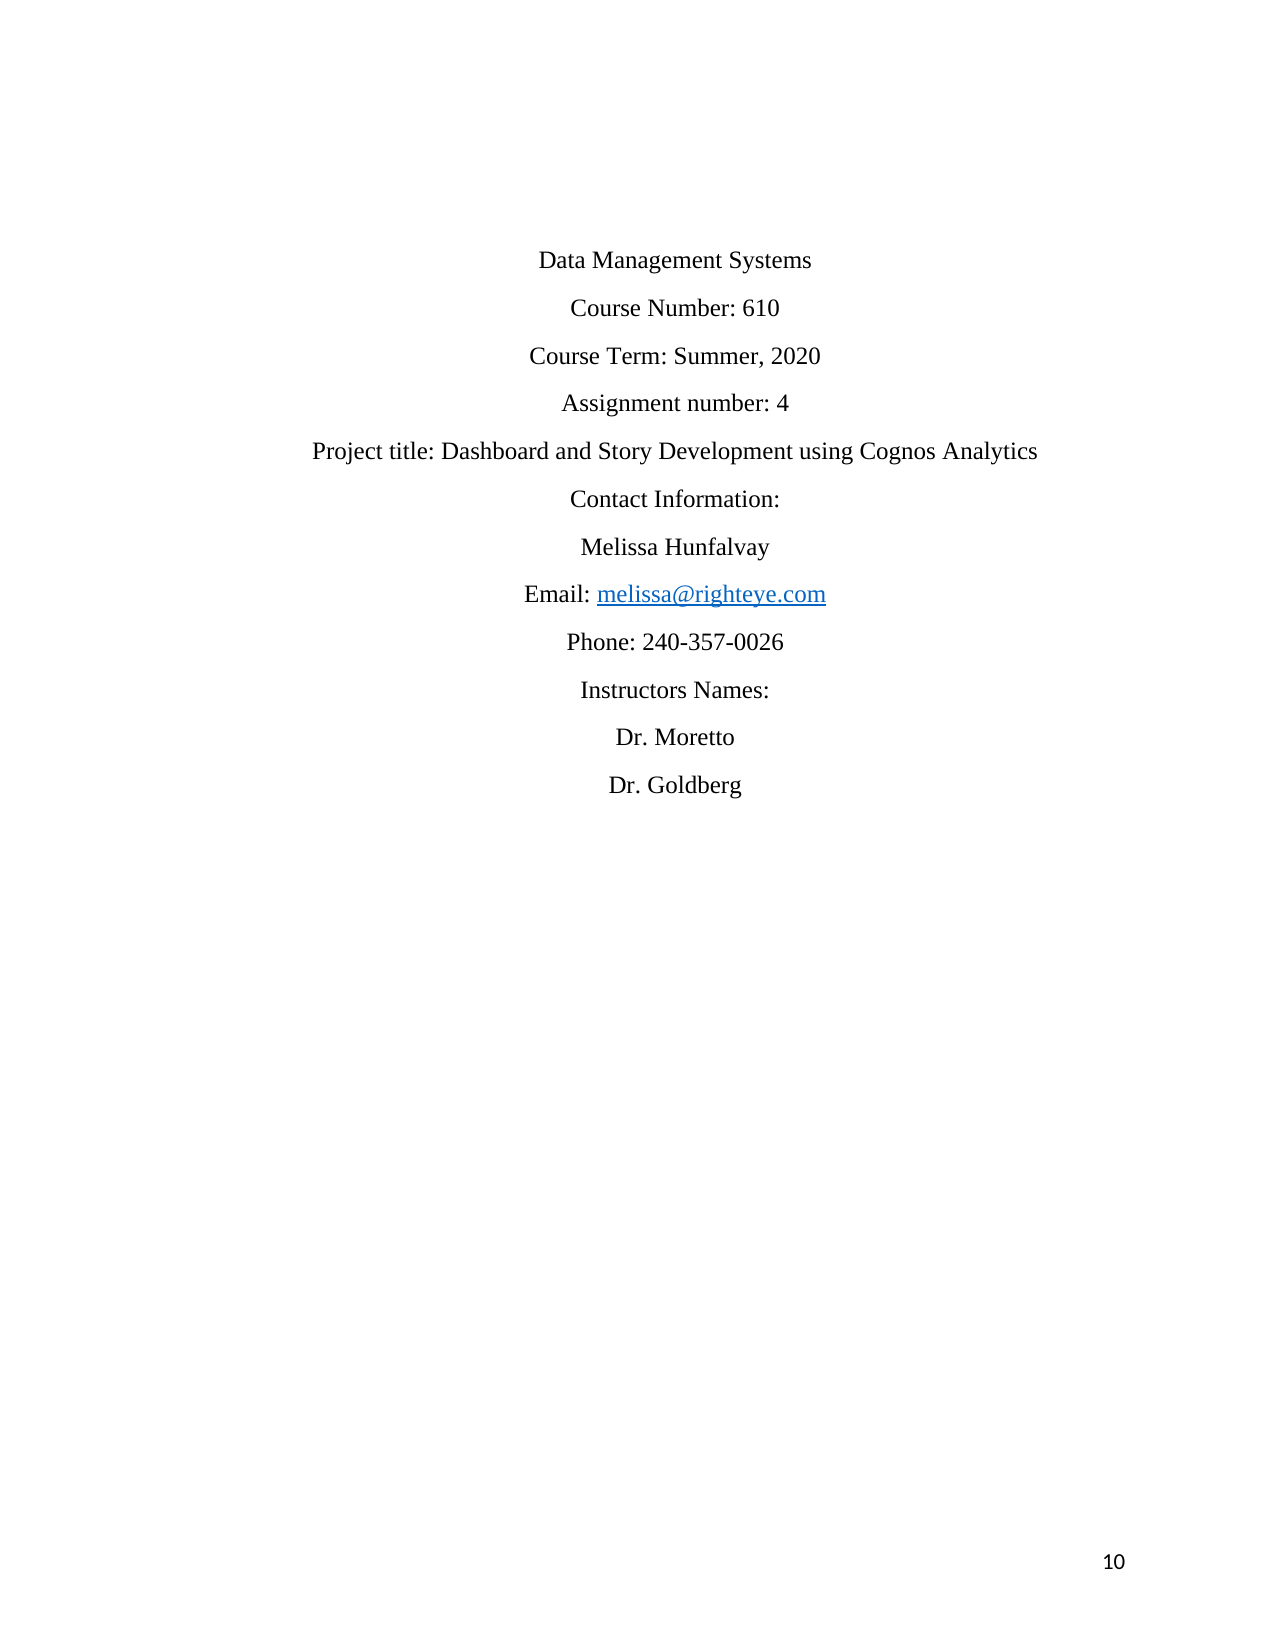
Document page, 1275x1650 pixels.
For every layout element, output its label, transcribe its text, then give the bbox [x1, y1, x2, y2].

text Email: melissa@righteye.com [150, 579, 1125, 608]
text Assignment number: 4 [150, 388, 1125, 417]
text Data Management Systems [150, 245, 1125, 274]
text Course Term: Summer, 2020 [150, 341, 1125, 369]
text Project title: Dashboard and Story Development using Cognos Analytics [150, 436, 1125, 465]
text Dr. Goldberg [150, 770, 1125, 799]
text Phone: 240-357-0026 [150, 627, 1125, 656]
text Melissa Hunfalvay [150, 532, 1125, 560]
text Contact Information: [150, 484, 1125, 513]
text Course Number: 610 [150, 293, 1125, 322]
text Instructors Names: [150, 675, 1125, 703]
text Dr. Moretto [150, 722, 1125, 751]
